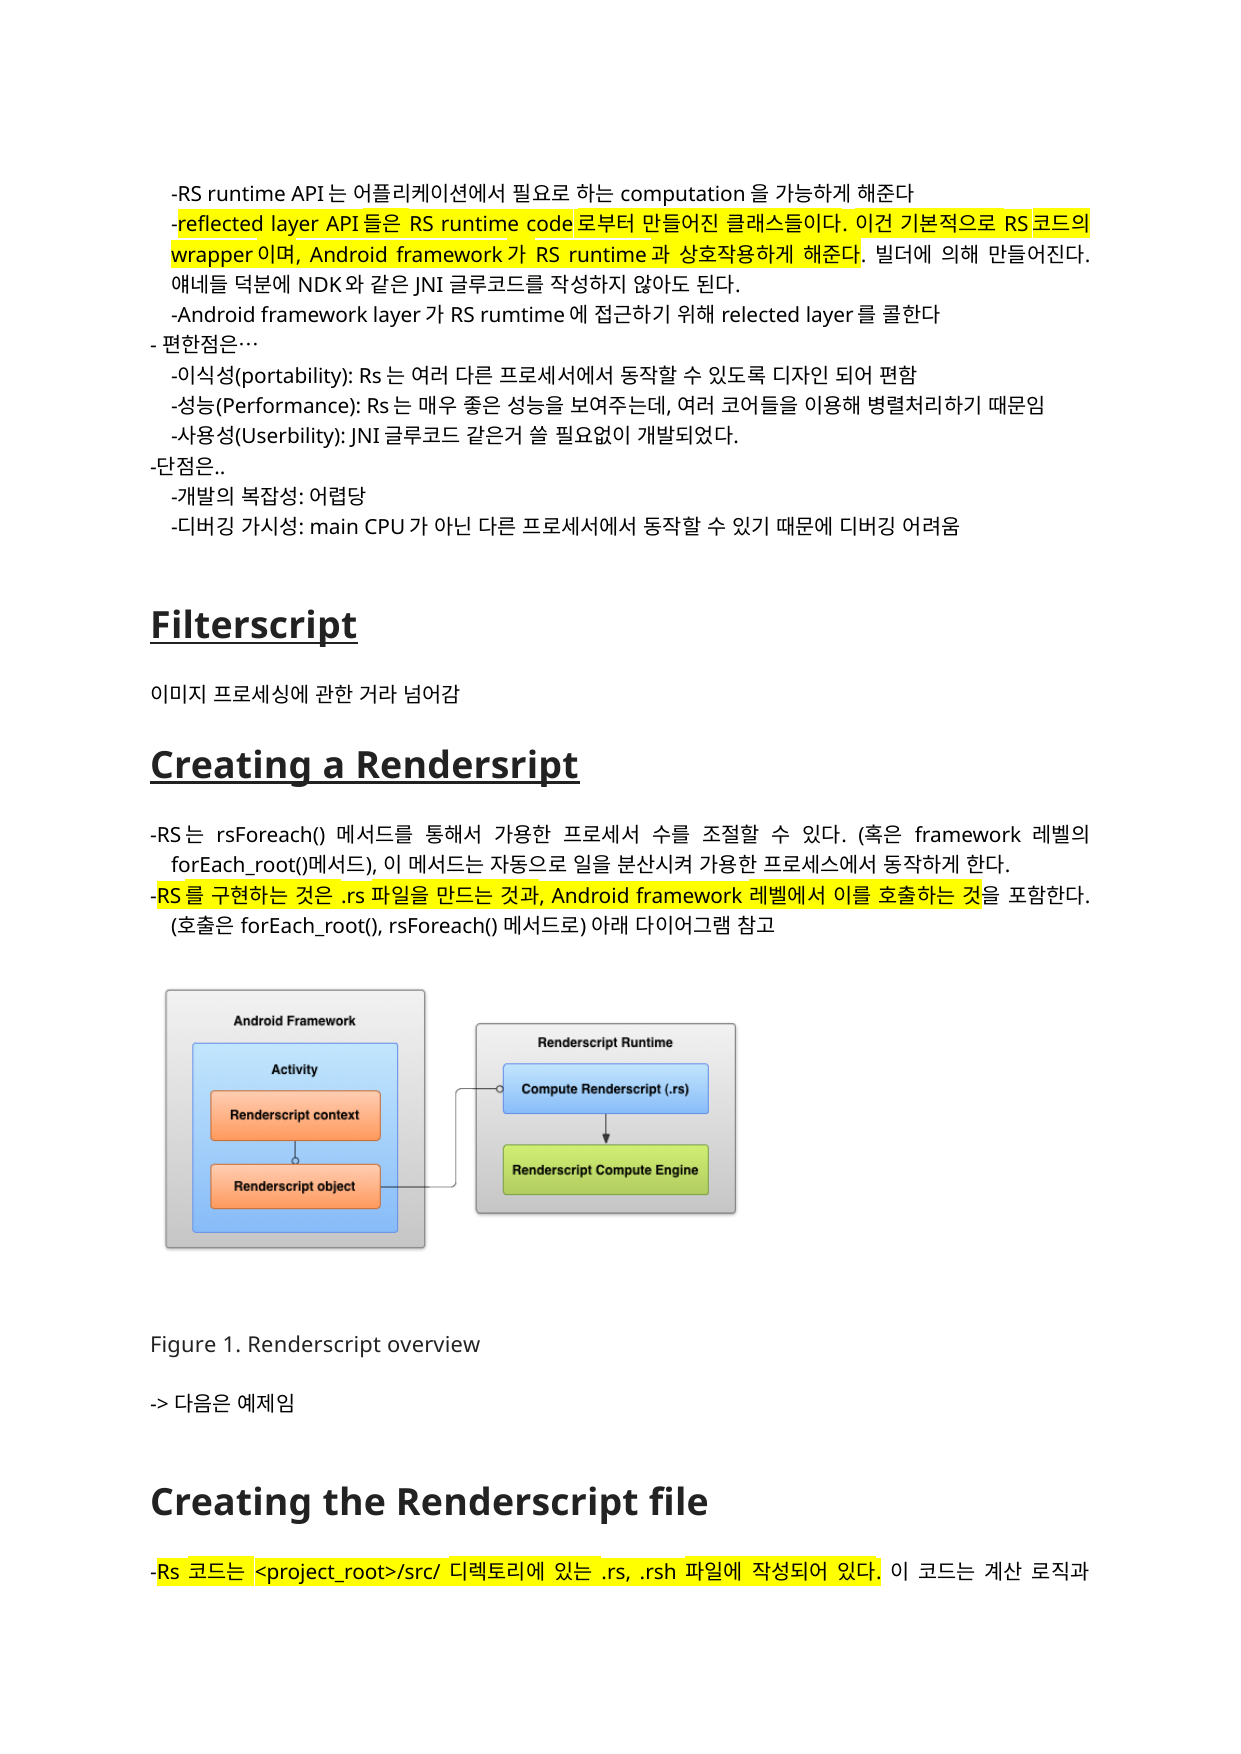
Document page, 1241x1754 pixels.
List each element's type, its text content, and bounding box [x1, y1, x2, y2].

text -> 다음은 예제임 [150, 1387, 1090, 1418]
text -RS를 구현하는 것은 .rs 파일을 만드는 것과, Android framework 레벨에서 이를 호출하는 것을 포함한다. (호출은 forEach_root(), rsForeach() 메서드로) 아래 다이어그램 참고 [150, 879, 1090, 939]
text Figure 1. Renderscript overview [150, 1328, 1090, 1358]
text Filterscript [150, 598, 1090, 649]
text -RS는 rsForeach() 메서드를 통해서 가용한 프로세서 수를 조절할 수 있다. (혹은 framework 레벨의 forEach_root()메서드), 이 메서드는 자동으로 일을 분산시켜 가용한 프로세스에서 동작하게 한다. [150, 818, 1090, 879]
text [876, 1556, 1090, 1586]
text Creating the Renderscript file [150, 1475, 1090, 1526]
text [150, 177, 1090, 329]
text -단점은.. -개발의 복잡성: 어렵당 -디버깅 가시성: main CPU가 아닌 다른 프로세서에서 동작할 수 있기 때문에 디버깅 어려움 [150, 450, 1090, 541]
text Creating a Rendersript [150, 738, 1090, 789]
text - 편한점은… -이식성(portability): Rs는 여러 다른 프로세서에서 동작할 수 있도록 디자인 되어 편함 -성능(Performance): Rs는 매우 좋은 성능을 보여주는데, 여러 코어들을 이용해 병렬처리하기 때문임 -사용성(Userbility): JNI글루코드 같은거 쓸 필요없이 개발되었다. [150, 329, 1090, 450]
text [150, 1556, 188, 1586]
picture [150, 939, 750, 1300]
text 이미지 프로세싱에 관한 거라 넘어감 [150, 679, 1090, 709]
